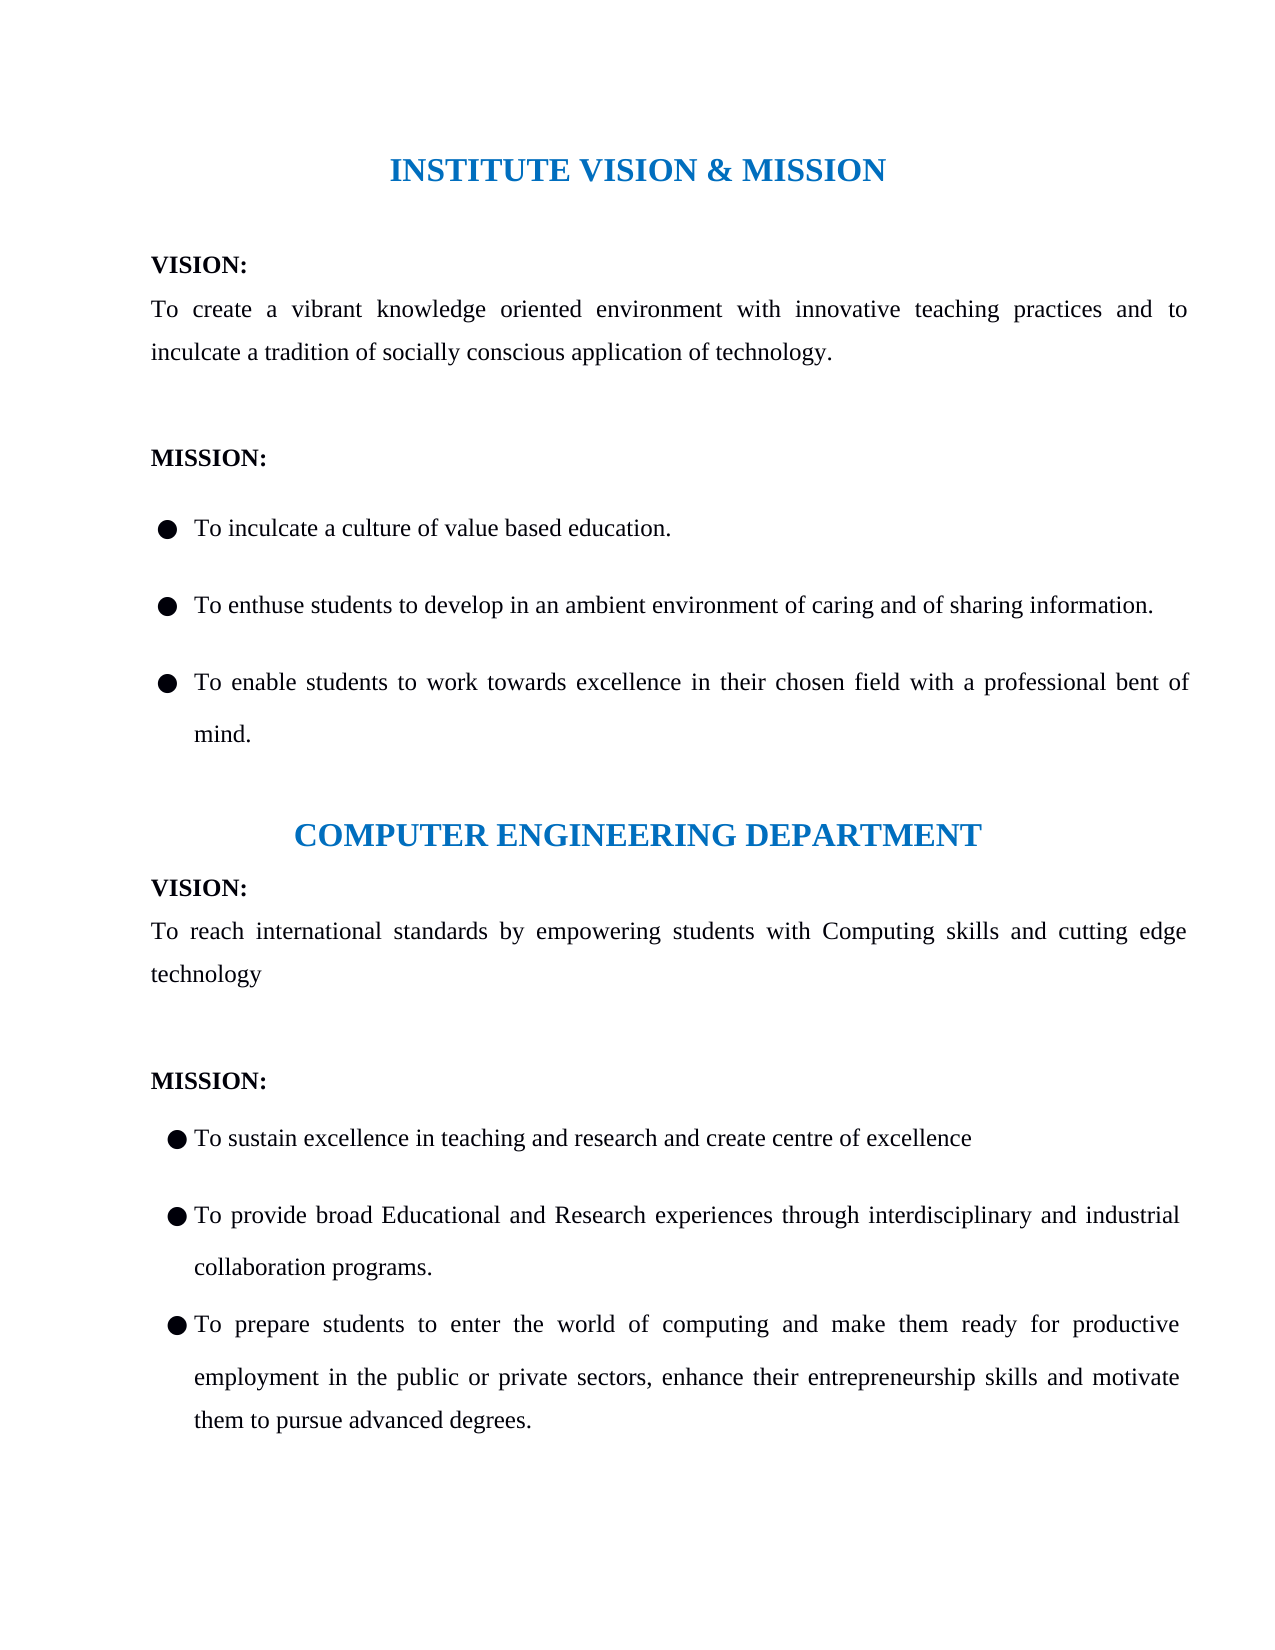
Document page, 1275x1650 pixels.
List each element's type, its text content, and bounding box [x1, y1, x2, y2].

list To prepare students to enter the world of computing and make them ready for productive employment in the public or private sectors, enhance their entrepreneurship skills and motivate them to pursue advanced degrees. [166, 1296, 1181, 1433]
subtitle MISSION: [151, 443, 1187, 472]
subtitle To reach international standards by empowering students with Computing skills and cutting edge technology [151, 916, 1187, 988]
subtitle VISION: [151, 251, 1187, 279]
subtitle MISSION: [151, 1066, 1187, 1095]
subtitle To create a vibrant knowledge oriented environment with innovative teaching practices and to inculcate a tradition of socially conscious application of technology. [151, 294, 1187, 366]
list To enable students to work towards excellence in their chosen field with a professional bent of mind. [156, 653, 1191, 747]
subtitle COMPUTER ENGINEERING DEPARTMENT [94, 816, 1182, 854]
list To provide broad Educational and Research experiences through interdisciplinary and industrial collaboration programs. [166, 1186, 1181, 1281]
list To sustain excellence in teaching and research and create centre of excellence [166, 1109, 1181, 1161]
list To enthuse students to develop in an ambient environment of caring and of sharing information. [156, 576, 1191, 627]
subtitle VISION: [151, 873, 1187, 902]
list To inculcate a culture of value based education. [156, 499, 1191, 550]
subtitle INSTITUTE VISION & MISSION [94, 150, 1182, 188]
